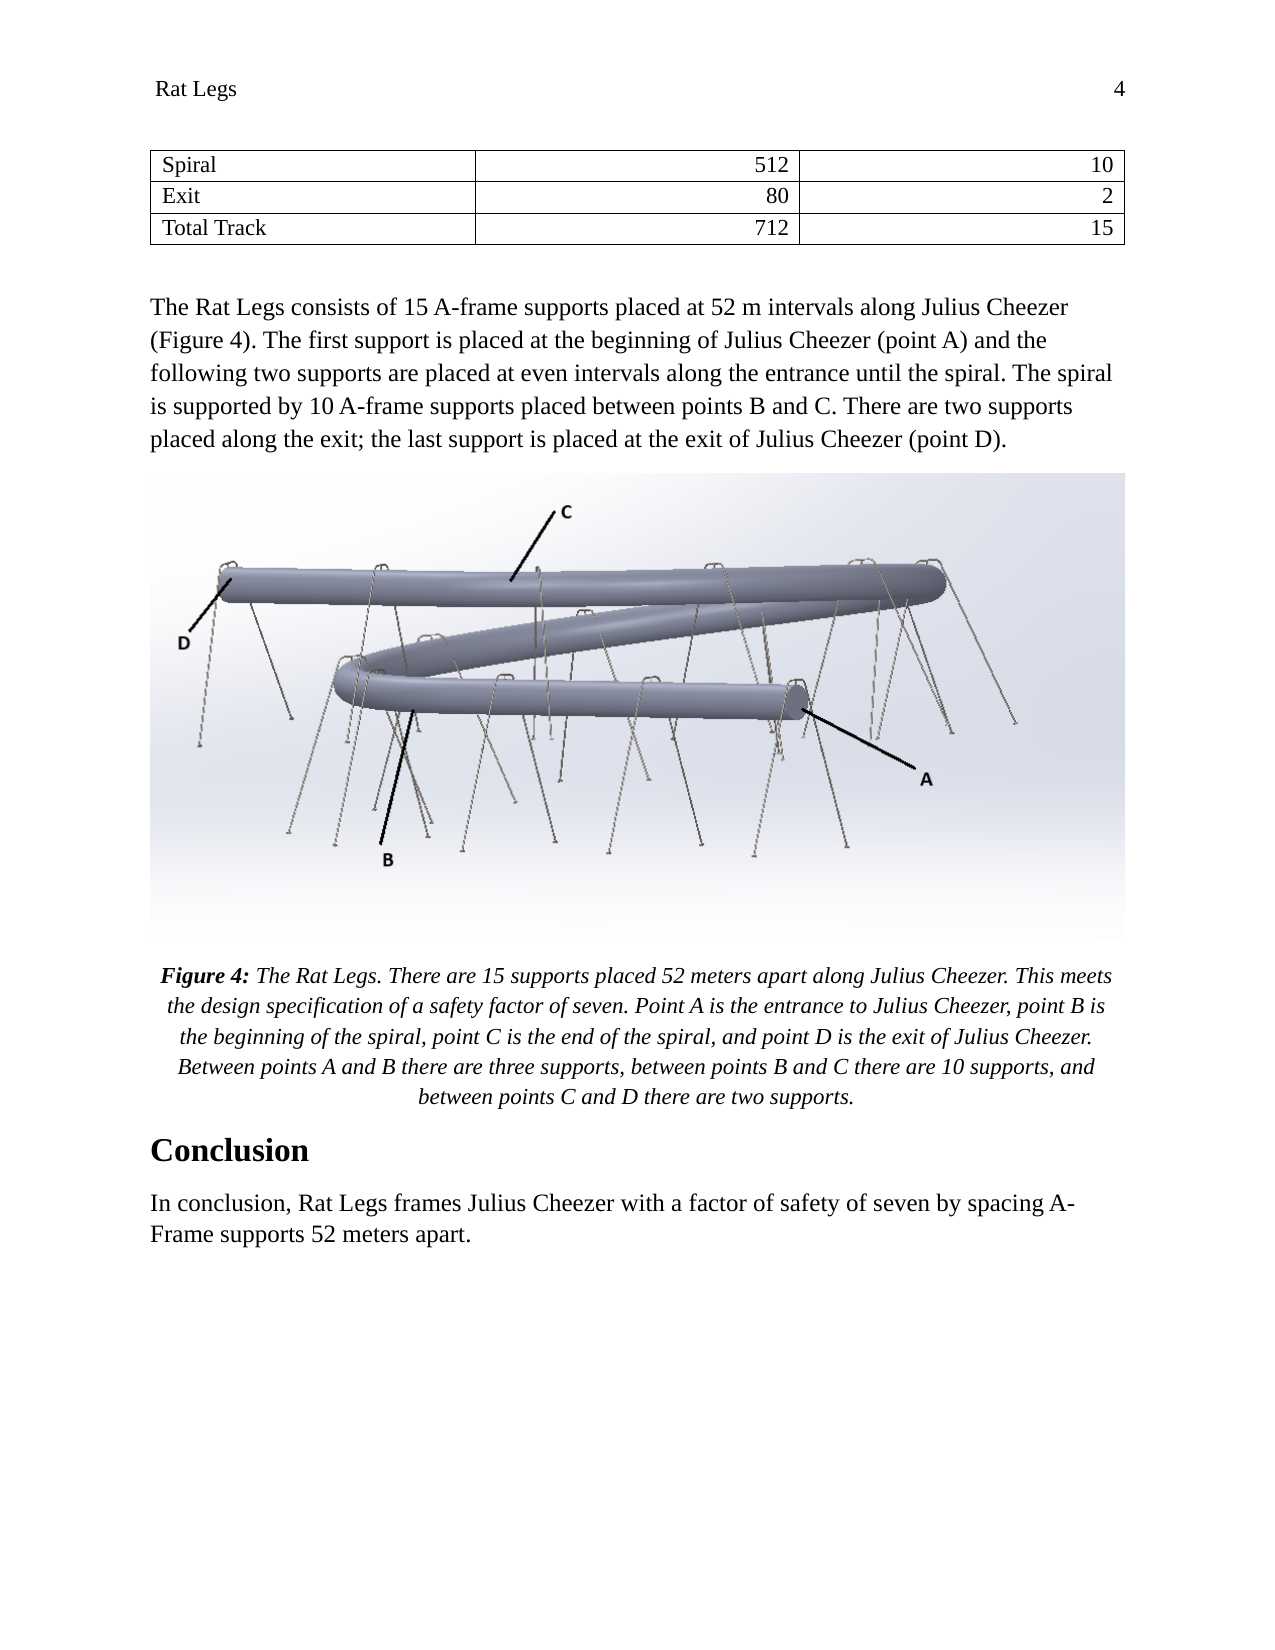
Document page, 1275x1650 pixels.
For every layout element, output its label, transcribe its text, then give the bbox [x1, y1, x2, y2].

text Conclusion [150, 1130, 1125, 1168]
table_cell 15 [800, 214, 1124, 244]
table_cell Total Track [151, 214, 475, 244]
text In conclusion, Rat Legs frames Julius Cheezer with a factor of safety of seven by spacing A-Frame supports 52 meters apart. [150, 1188, 1125, 1248]
picture [150, 473, 1125, 941]
table_cell 2 [800, 182, 1124, 212]
text The Rat Legs consists of 15 A-frame supports placed at 52 m intervals along Julius Cheezer (Figure 4). The first support is placed at the beginning of Julius Cheezer (point A) and the following two supports are placed at even intervals along the entrance until the spiral. The spiral is supported by 10 A-frame supports placed between points B and C. There are two supports placed along the exit; the last support is placed at the exit of Julius Cheezer (point D). [150, 292, 1125, 452]
table_cell Exit [151, 182, 475, 212]
table_cell 10 [800, 151, 1124, 181]
text Figure 4: The Rat Legs. There are 15 supports placed 52 meters apart along Julius Cheezer. This meets the design specification of a safety factor of seven. Point A is the entrance to Julius Cheezer, point B is the beginning of the spiral, point C is the end of the spiral, and point D is the exit of Julius Cheezer. Between points A and B there are three supports, between points B and C there are 10 supports, and between points C and D there are two supports. [150, 962, 1125, 1109]
table_cell Spiral [151, 151, 475, 181]
table_cell 712 [476, 214, 799, 244]
table_cell 80 [476, 182, 799, 212]
table_cell 512 [476, 151, 799, 181]
